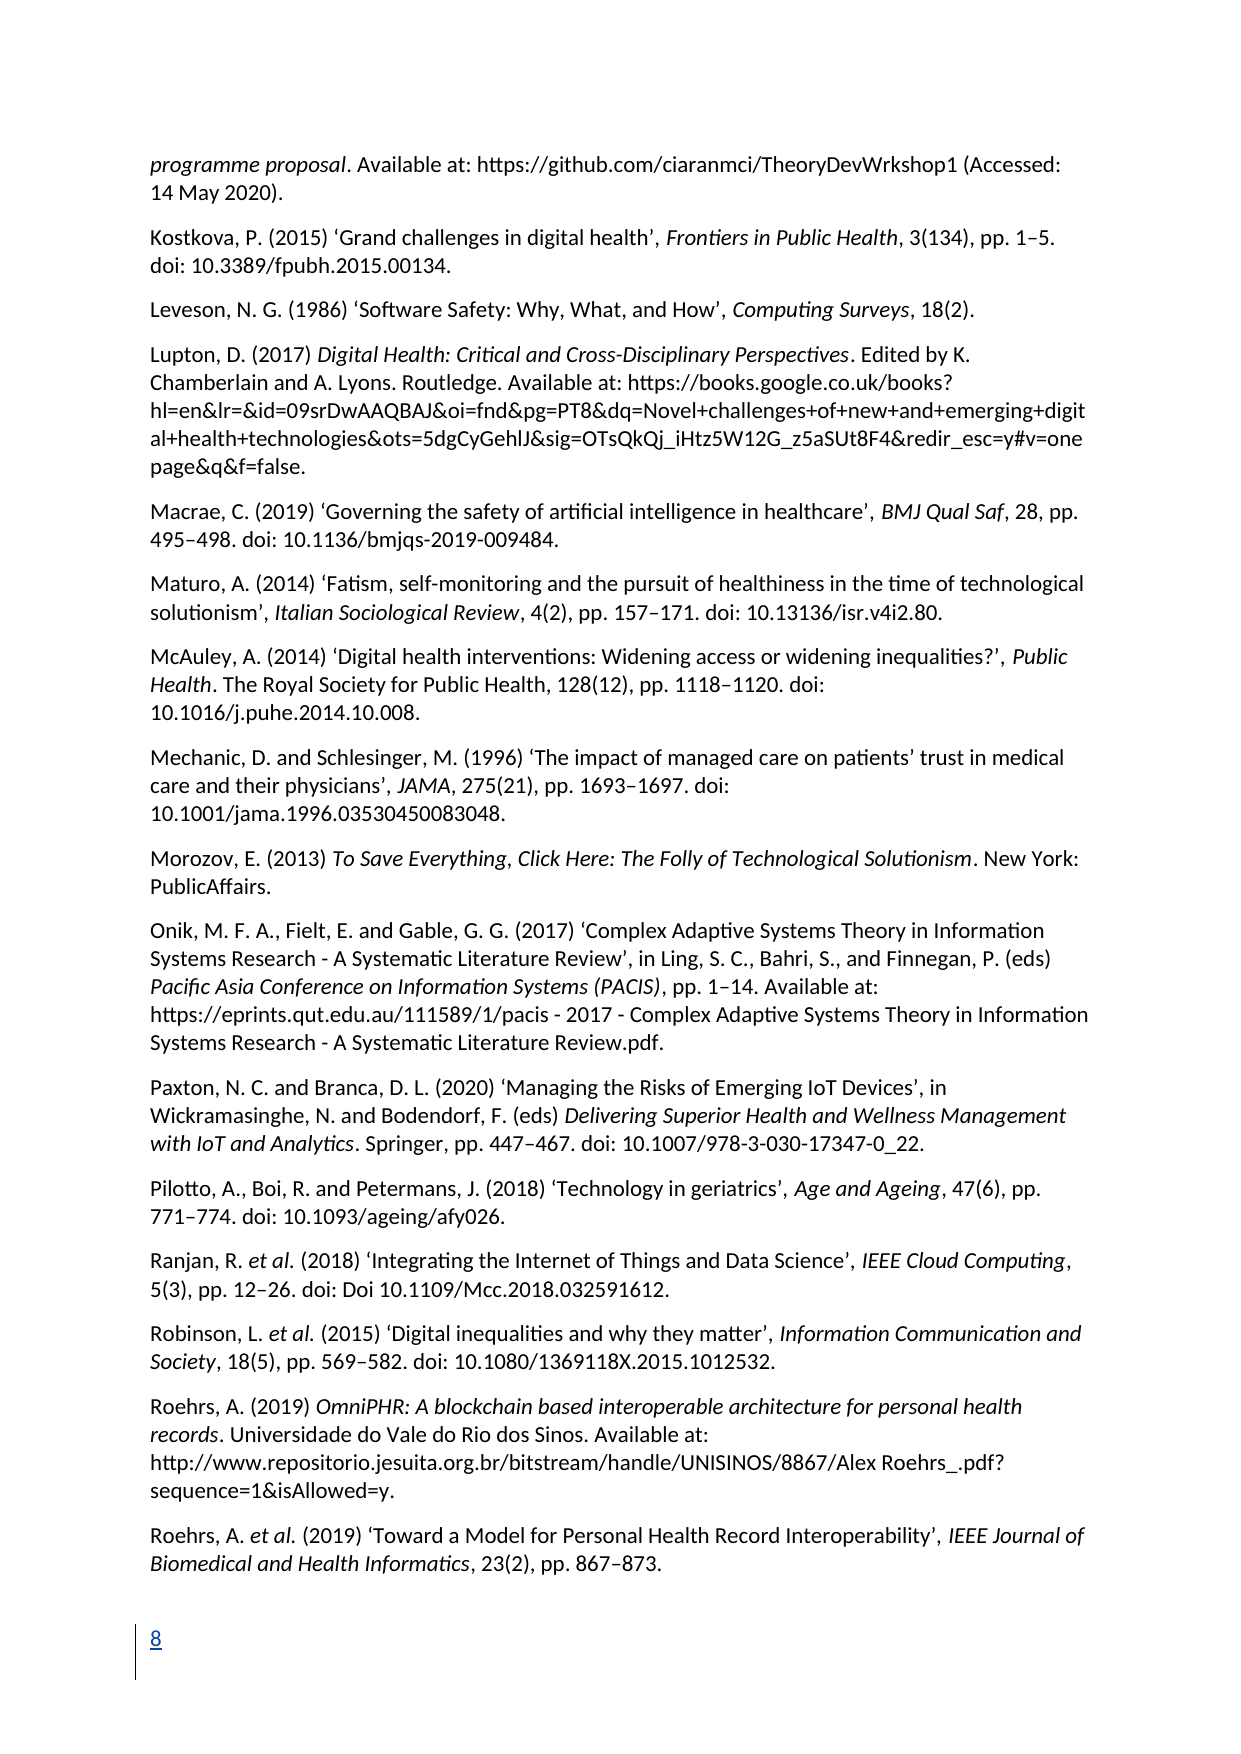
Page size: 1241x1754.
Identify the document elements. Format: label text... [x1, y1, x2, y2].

text Onik, M. F. A., Fielt, E. and Gable, G. G. (2017) ‘Complex Adaptive Systems Theory in Information Systems Research - A Systematic Literature Review’, in Ling, S. C., Bahri, S., and Finnegan, P. (eds) Pacific Asia Conference on Information Systems (PACIS), pp. 1–14. Available at: https://eprints.qut.edu.au/111589/1/pacis - 2017 - Complex Adaptive Systems Theory in Information Systems Research - A Systematic Literature Review.pdf. [150, 916, 1090, 1057]
text Mechanic, D. and Schlesinger, M. (1996) ‘The impact of managed care on patients’ trust in medical care and their physicians’, JAMA, 275(21), pp. 1693–1697. doi: 10.1001/jama.1996.03530450083048. [150, 743, 1090, 827]
text Ranjan, R. et al. (2018) ‘Integrating the Internet of Things and Data Science’, IEEE Cloud Computing, 5(3), pp. 12–26. doi: Doi 10.1109/Mcc.2018.032591612. [150, 1247, 1090, 1303]
text Robinson, L. et al. (2015) ‘Digital inequalities and why they matter’, Information Communication and Society, 18(5), pp. 569–582. doi: 10.1080/1369118X.2015.1012532. [150, 1319, 1090, 1375]
text Maturo, A. (2014) ‘Fatism, self-monitoring and the pursuit of healthiness in the time of technological solutionism’, Italian Sociological Review, 4(2), pp. 157–171. doi: 10.13136/isr.v4i2.80. [150, 569, 1090, 626]
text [150, 150, 1090, 206]
text Roehrs, A. (2019) OmniPHR: A blockchain based interoperable architecture for personal health records. Universidade do Vale do Rio dos Sinos. Available at: http://www.repositorio.jesuita.org.br/bitstream/handle/UNISINOS/8867/Alex Roehrs_.pdf?sequence=1&isAllowed=y. [150, 1392, 1090, 1504]
text Morozov, E. (2013) To Save Everything, Click Here: The Folly of Technological Solutionism. New York: PublicAffairs. [150, 844, 1090, 900]
text Leveson, N. G. (1986) ‘Software Safety: Why, What, and How’, Computing Surveys, 18(2). [150, 295, 1090, 323]
text Pilotto, A., Boi, R. and Petermans, J. (2018) ‘Technology in geriatrics’, Age and Ageing, 47(6), pp. 771–774. doi: 10.1093/ageing/afy026. [150, 1174, 1090, 1230]
text Macrae, C. (2019) ‘Governing the safety of artificial intelligence in healthcare’, BMJ Qual Saf, 28, pp. 495–498. doi: 10.1136/bmjqs-2019-009484. [150, 497, 1090, 553]
text Kostkova, P. (2015) ‘Grand challenges in digital health’, Frontiers in Public Health, 3(134), pp. 1–5. doi: 10.3389/fpubh.2015.00134. [150, 223, 1090, 279]
text McAuley, A. (2014) ‘Digital health interventions: Widening access or widening inequalities?’, Public Health. The Royal Society for Public Health, 128(12), pp. 1118–1120. doi: 10.1016/j.puhe.2014.10.008. [150, 642, 1090, 726]
text Lupton, D. (2017) Digital Health: Critical and Cross-Disciplinary Perspectives. Edited by K. Chamberlain and A. Lyons. Routledge. Available at: https://books.google.co.uk/books?hl=en&lr=&id=09srDwAAQBAJ&oi=fnd&pg=PT8&dq=Novel+challenges+of+new+and+emerging+digital+health+technologies&ots=5dgCyGehlJ&sig=OTsQkQj_iHtz5W12G_z5aSUt8F4&redir_esc=y#v=onepage&q&f=false. [150, 340, 1090, 480]
text Roehrs, A. et al. (2019) ‘Toward a Model for Personal Health Record Interoperability’, IEEE Journal of Biomedical and Health Informatics, 23(2), pp. 867–873. [150, 1521, 1090, 1577]
text Paxton, N. C. and Branca, D. L. (2020) ‘Managing the Risks of Emerging IoT Devices’, in Wickramasinghe, N. and Bodendorf, F. (eds) Delivering Superior Health and Wellness Management with IoT and Analytics. Springer, pp. 447–467. doi: 10.1007/978-3-030-17347-0_22. [150, 1073, 1090, 1157]
